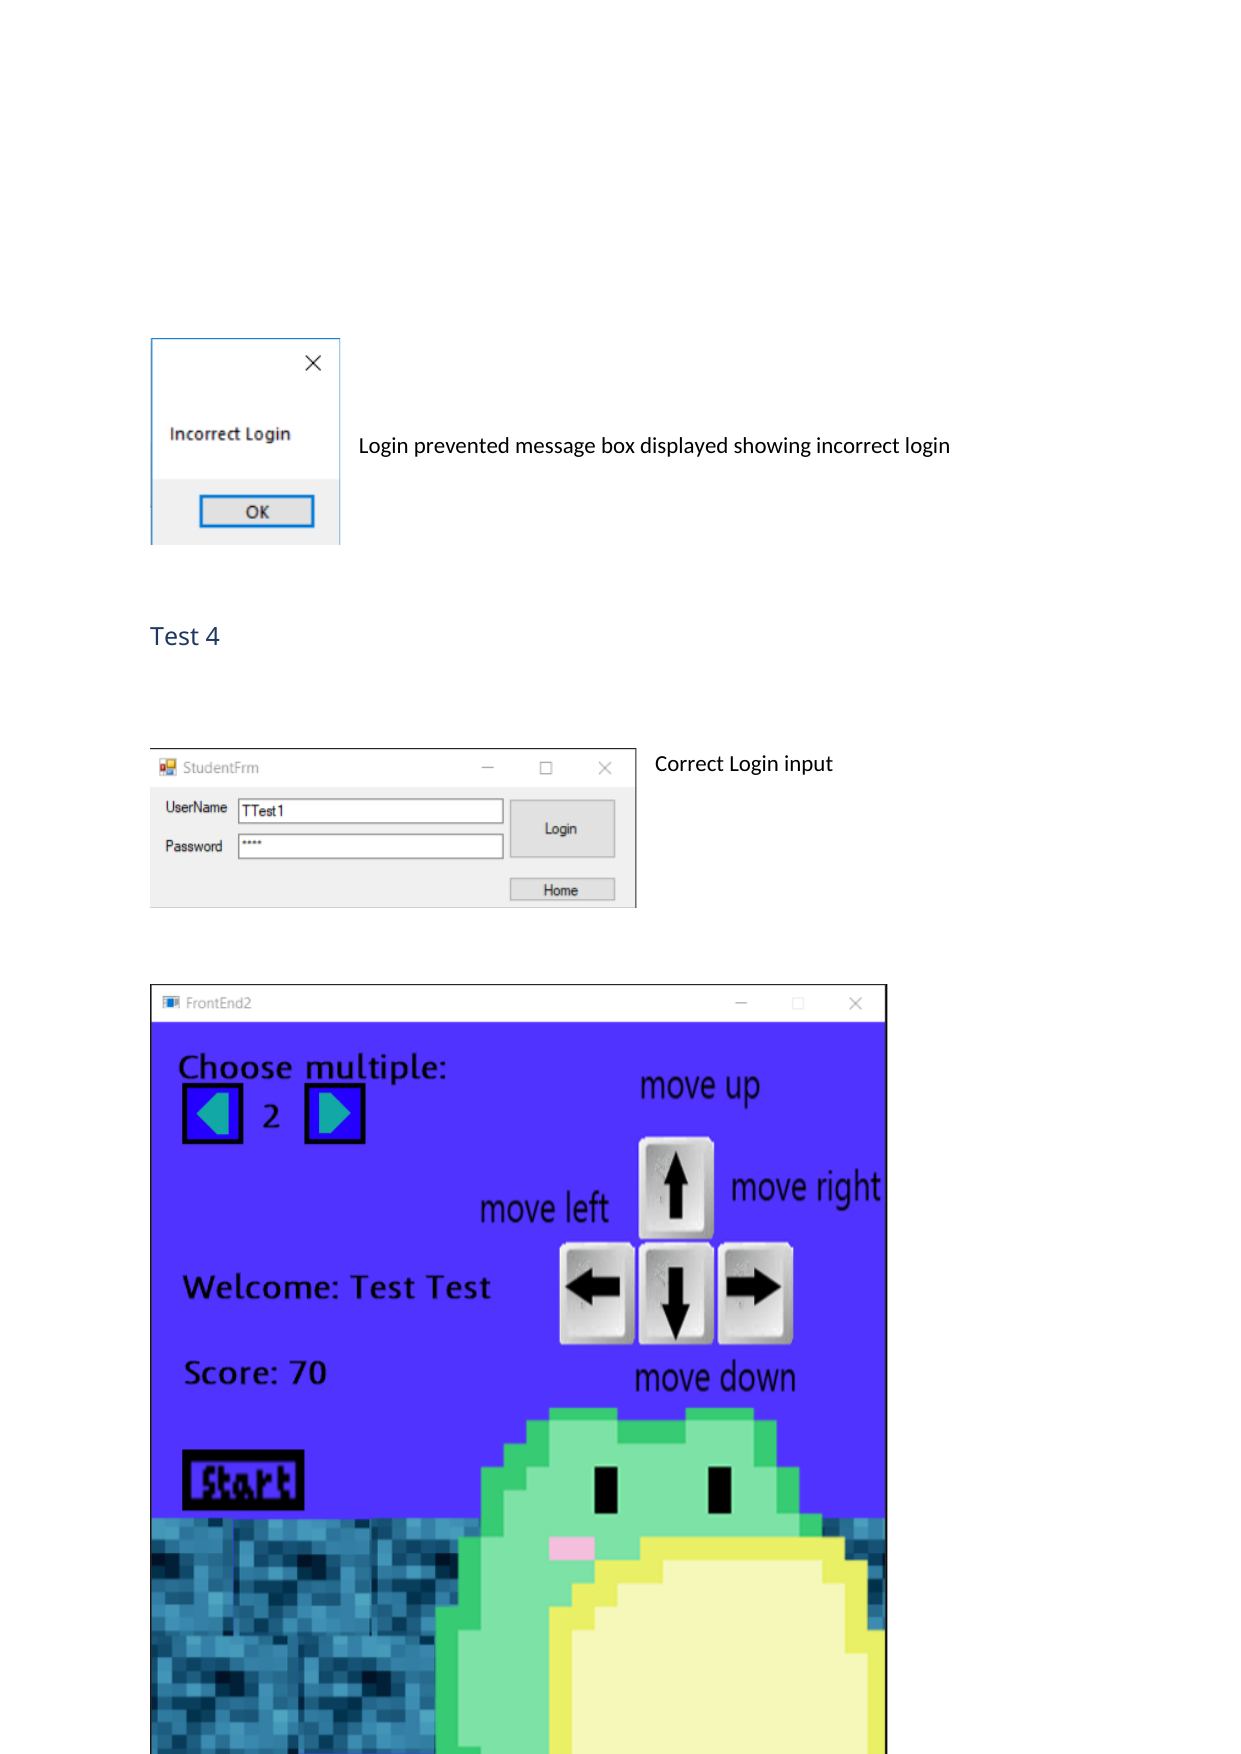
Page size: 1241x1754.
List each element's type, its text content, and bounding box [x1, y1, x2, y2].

text Correct Login input [637, 749, 1090, 777]
subtitle Test 4 [150, 619, 1090, 653]
text Login prevented message box displayed showing incorrect login [340, 431, 1090, 459]
